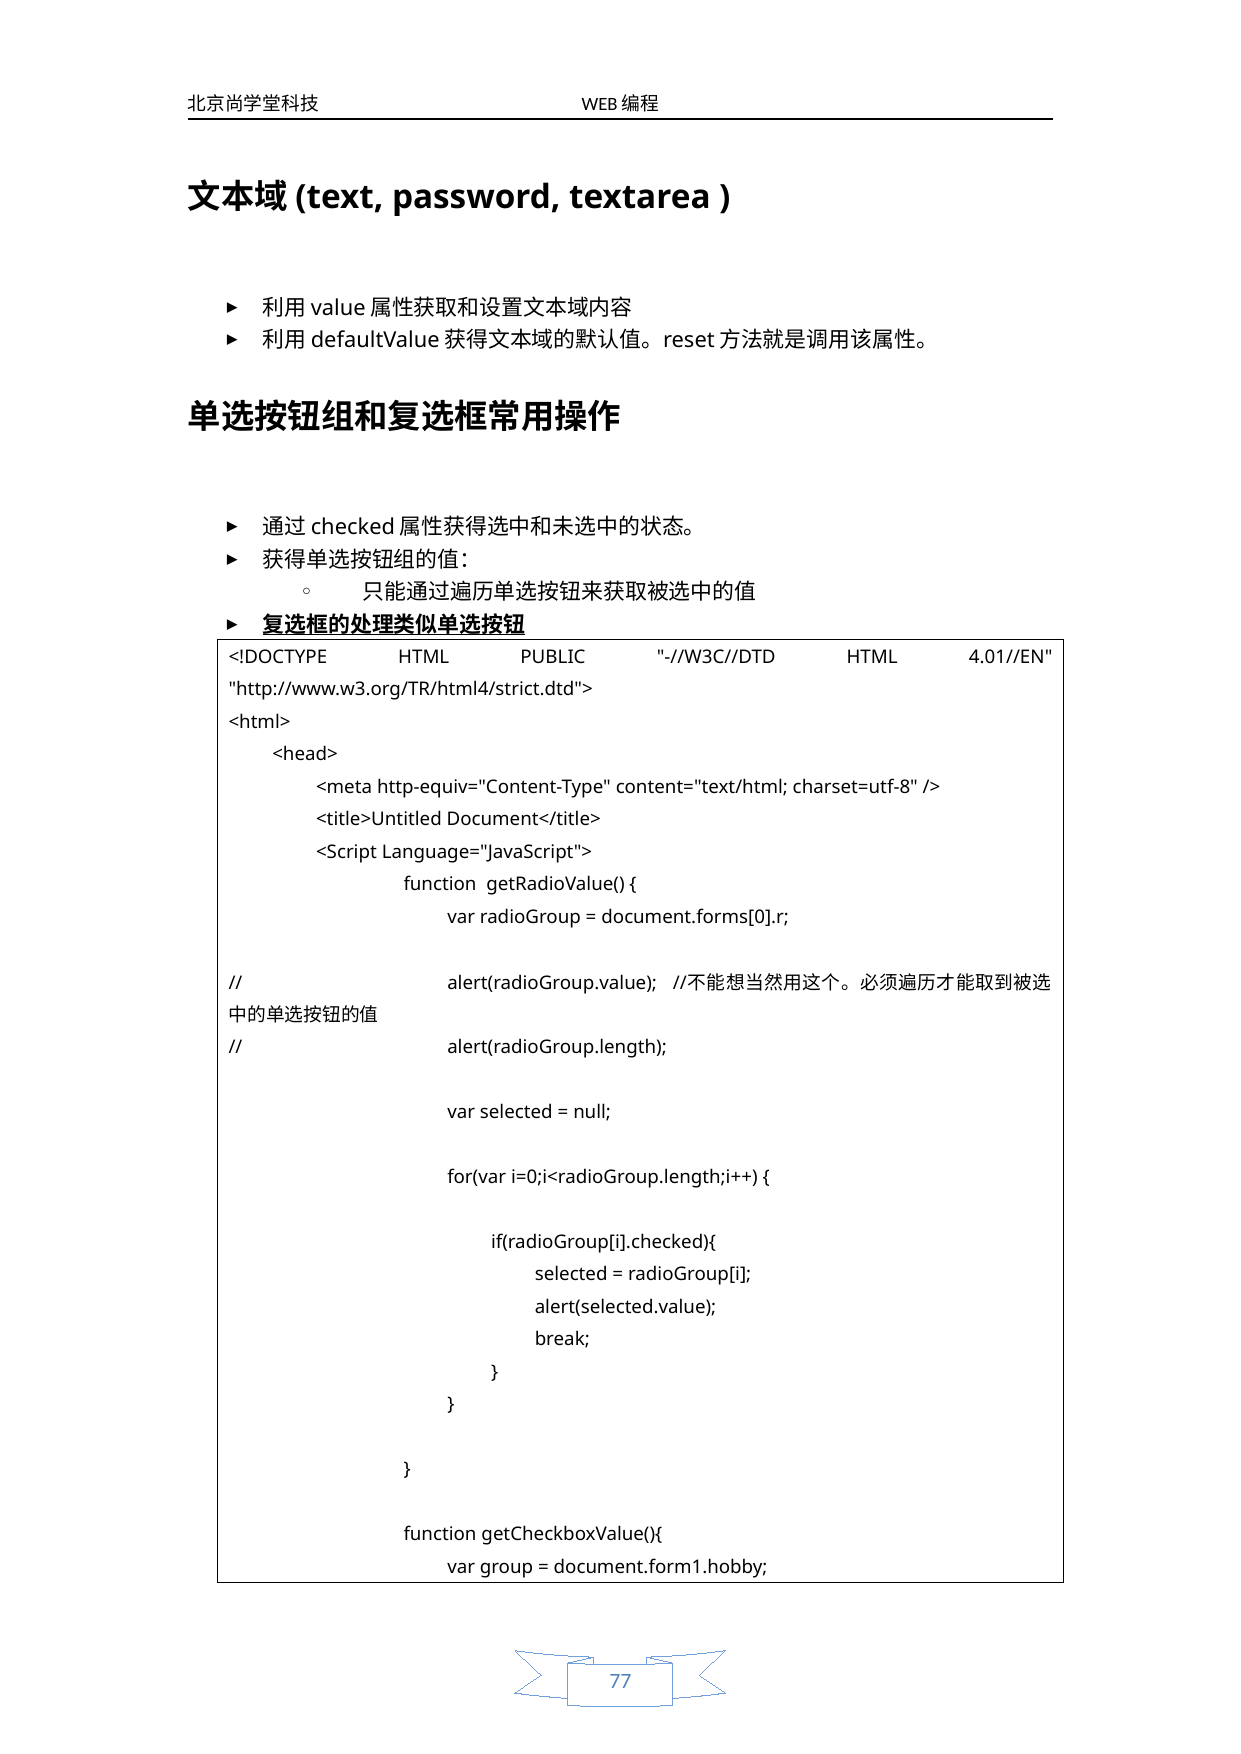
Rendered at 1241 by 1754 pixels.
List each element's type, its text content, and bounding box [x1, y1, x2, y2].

list 通过checked属性获得选中和未选中的状态。 [225, 509, 1053, 541]
list 利用defaultValue获得文本域的默认值。reset方法就是调用该属性。 [225, 322, 1053, 354]
subtitle 单选按钮组和复选框常用操作 [187, 381, 1053, 446]
list 利用value属性获取和设置文本域内容 [225, 289, 1053, 322]
list 复选框的处理类似单选按钮 [225, 606, 1053, 639]
subtitle 文本域 (text, password, textarea ) [187, 162, 1053, 227]
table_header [218, 640, 1063, 1582]
list 获得单选按钮组的值： [225, 541, 1053, 574]
list 只能通过遍历单选按钮来获取被选中的值 [300, 574, 1053, 606]
